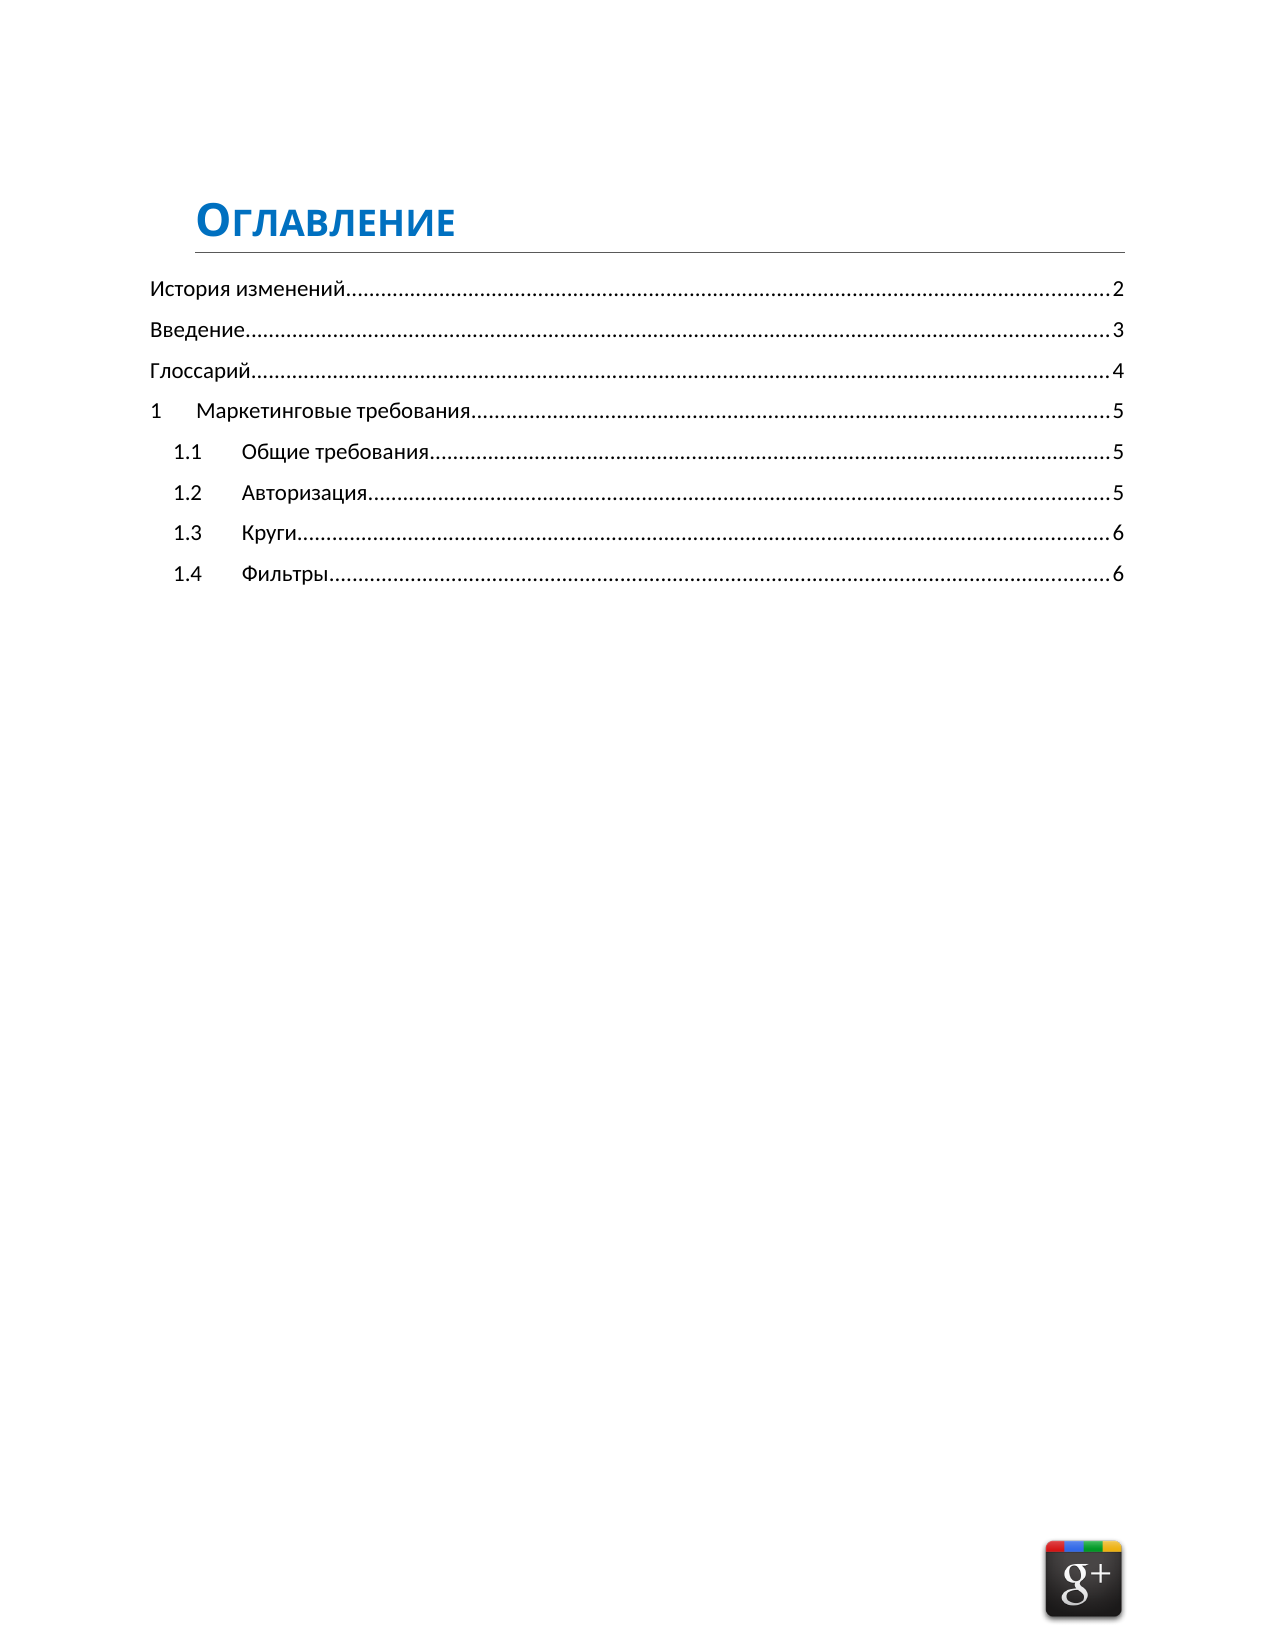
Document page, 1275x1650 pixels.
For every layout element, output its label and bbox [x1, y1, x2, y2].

picture [1036, 1531, 1132, 1627]
